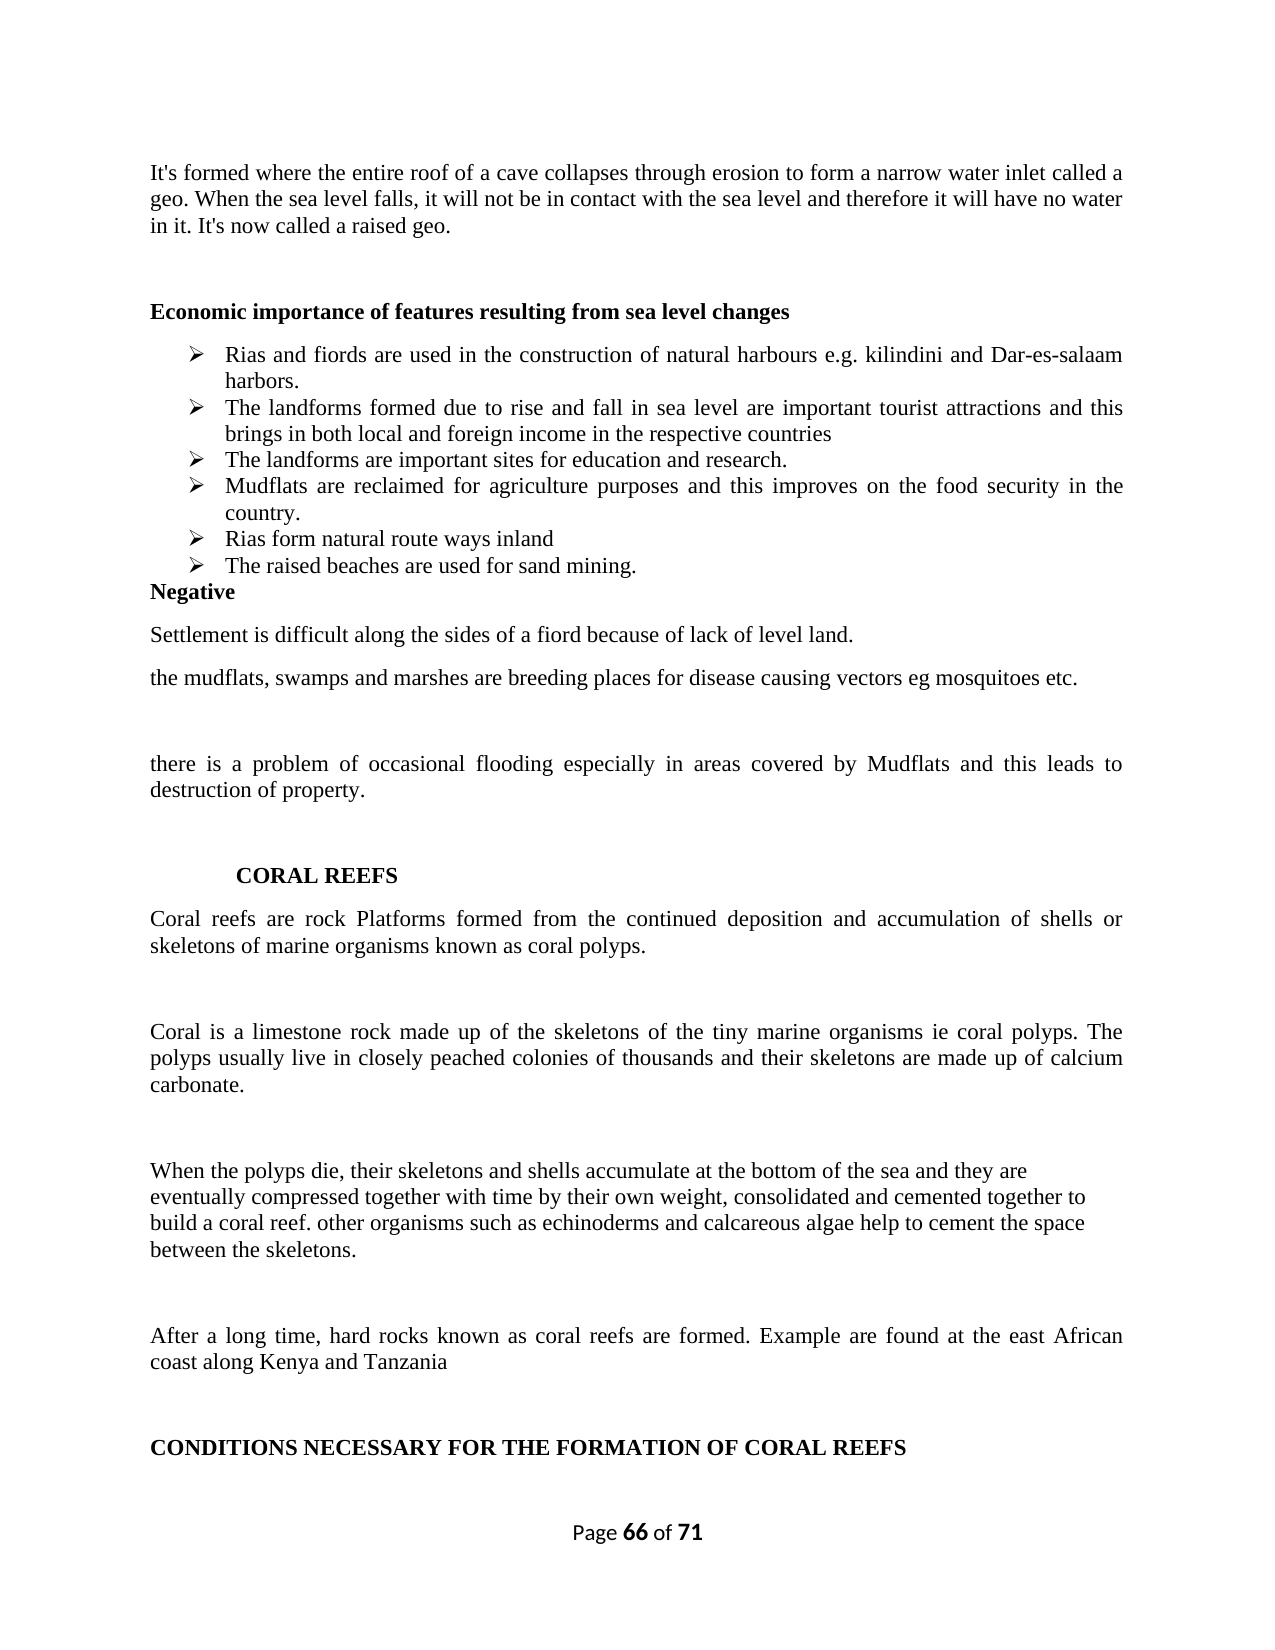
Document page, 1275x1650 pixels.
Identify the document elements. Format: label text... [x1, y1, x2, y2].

text When the polyps die, their skeletons and shells accumulate at the bottom of the sea and they are eventually compressed together with time by their own weight, consolidated and cemented together to build a coral reef. other organisms such as echinoderms and calcareous algae help to cement the space between the skeletons. [150, 1157, 1125, 1262]
text there is a problem of occasional flooding especially in areas covered by Mudflats and this leads to destruction of property. [150, 750, 1125, 803]
text It's formed where the entire roof of a cave collapses through erosion to form a narrow water inlet called a geo. When the sea level falls, it will not be in contact with the sea level and therefore it will have no water in it. It's now called a raised geo. [150, 159, 1125, 238]
text Coral is a limestone rock made up of the skeletons of the tiny marine organisms ie coral polyps. The polyps usually live in closely peached colonies of thousands and their skeletons are made up of calcium carbonate. [150, 1018, 1125, 1097]
text CONDITIONS NECESSARY FOR THE FORMATION OF CORAL REEFS [150, 1434, 1125, 1461]
text Economic importance of features resulting from sea level changes [150, 298, 1125, 324]
list Rias form natural route ways inland [187, 525, 1125, 552]
text After a long time, hard rocks known as coral reefs are formed. Example are found at the east African coast along Kenya and Tanzania [150, 1322, 1125, 1374]
list The raised beaches are used for sand mining. [187, 552, 1125, 578]
text the mudflats, swamps and marshes are breeding places for disease causing vectors eg mosquitoes etc. [150, 664, 1125, 690]
text Negative [150, 578, 1125, 604]
list Rias and fiords are used in the construction of natural harbours e.g. kilindini and Dar-es-salaam harbors. [187, 341, 1125, 393]
list The landforms formed due to rise and fall in sea level are important tourist attractions and this brings in both local and foreign income in the respective countries [187, 393, 1125, 446]
list The landforms are important sites for education and research. [187, 446, 1125, 473]
list Mudflats are reclaimed for agriculture purposes and this improves on the food security in the country. [187, 473, 1125, 525]
text Settlement is difficult along the sides of a fiord because of lack of level land. [150, 621, 1125, 647]
text CORAL REEFS [150, 862, 1125, 889]
text Coral reefs are rock Platforms formed from the continued deposition and accumulation of shells or skeletons of marine organisms known as coral polyps. [150, 906, 1125, 958]
